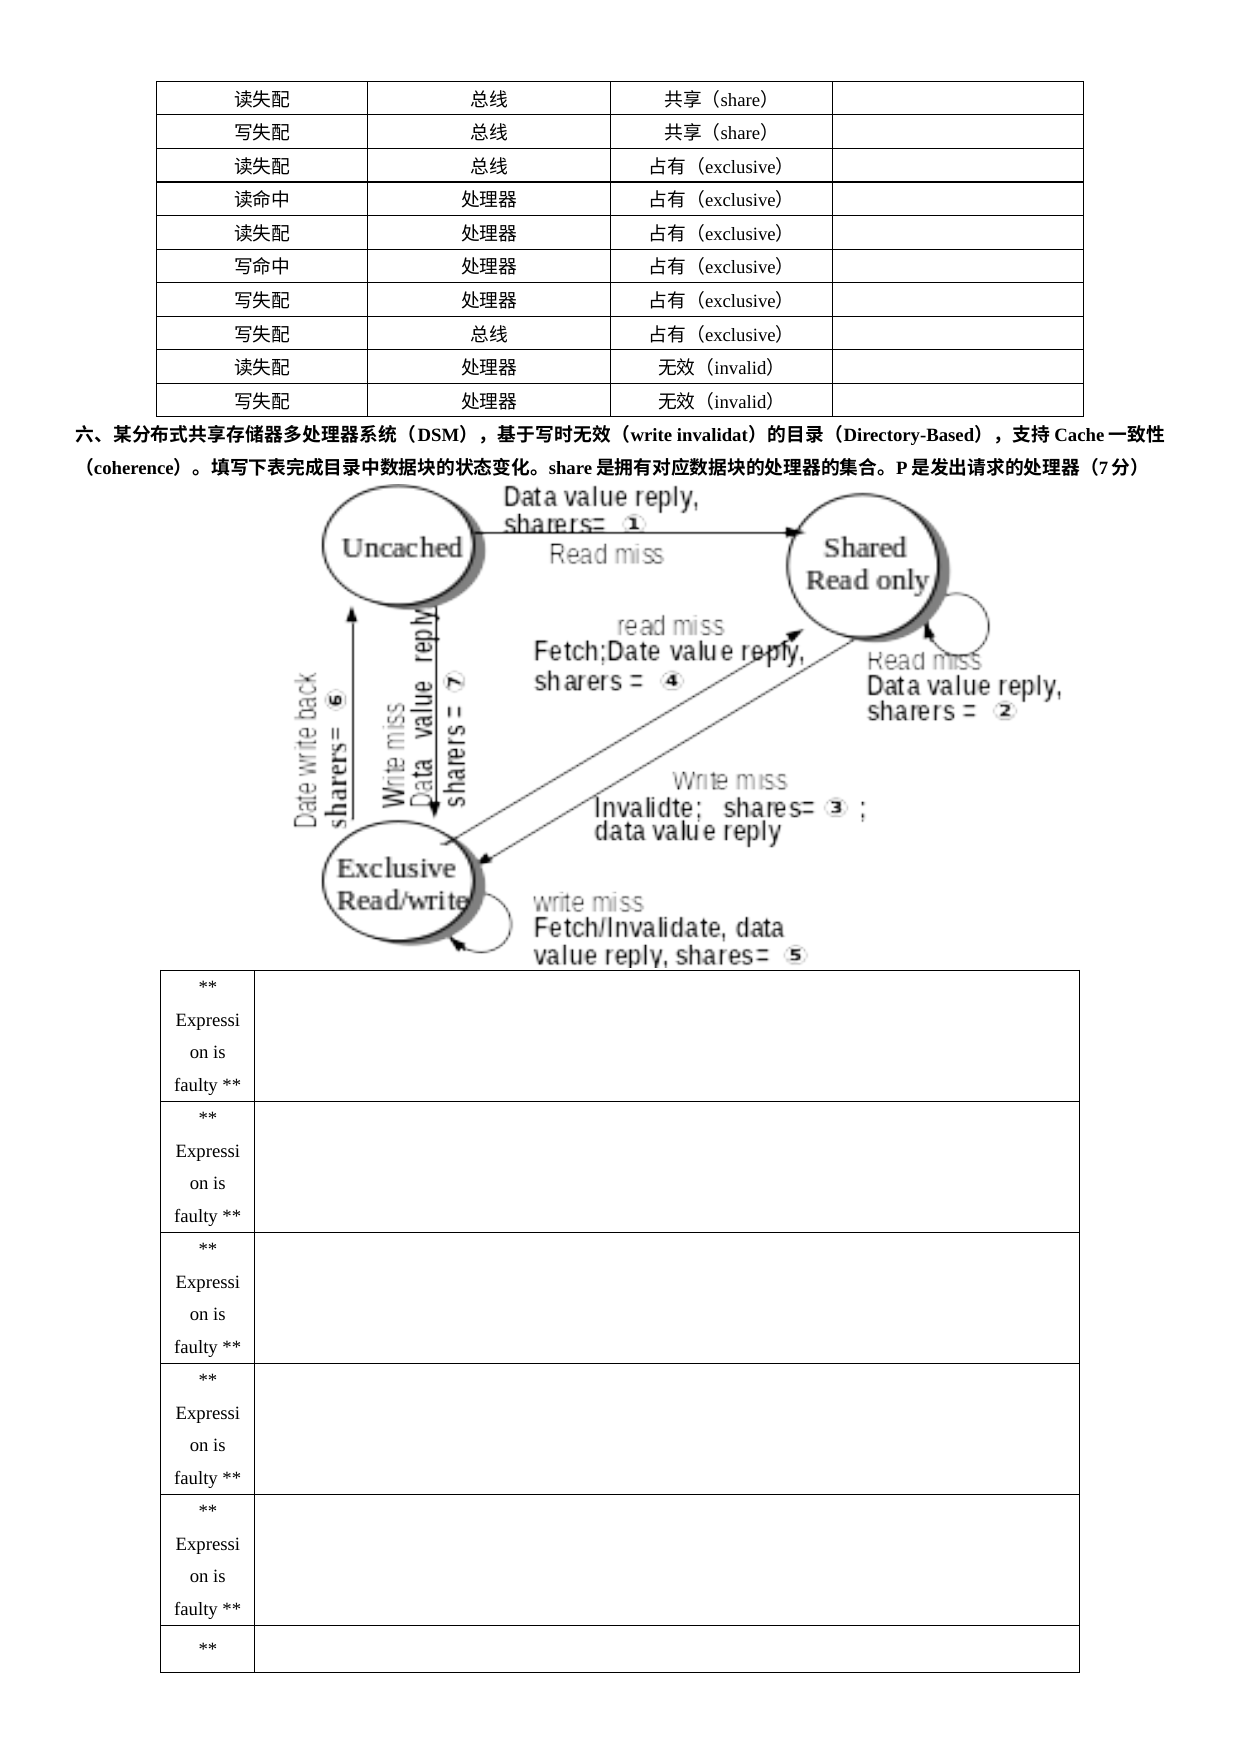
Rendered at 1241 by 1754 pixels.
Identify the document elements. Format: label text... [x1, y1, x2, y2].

table_cell [833, 283, 1083, 316]
text 六、某分布式共享存储器多处理器系统（DSM），基于写时无效（write invalidat）的目录（Directory-Based），支持Cache一致性（coherence）。填写下表完成目录中数据块的状态变化。share是拥有对应数据块的处理器的集合。P是发出请求的处理器（7分） [75, 417, 1165, 482]
table_cell [833, 384, 1083, 416]
table_cell 处理器 [368, 250, 610, 282]
table_cell 处理器 [368, 350, 610, 383]
table_cell 占有（exclusive） [611, 216, 832, 248]
table_cell 读失配 [157, 350, 367, 383]
table_cell [255, 1364, 1079, 1494]
table_cell 写失配 [157, 283, 367, 316]
table_cell 处理器 [368, 216, 610, 248]
table_cell [833, 350, 1083, 383]
table_cell ③ [161, 1233, 254, 1363]
table_cell 写失配 [157, 317, 367, 349]
table_cell 写失配 [157, 115, 367, 148]
table_cell 处理器 [368, 384, 610, 416]
table_cell [833, 250, 1083, 282]
table_cell [833, 317, 1083, 349]
table_header ① [161, 971, 254, 1101]
table_cell 占有（exclusive） [611, 317, 832, 349]
table_cell 占有（exclusive） [611, 149, 832, 181]
table_cell [255, 1233, 1079, 1363]
table_cell 读失配 [157, 216, 367, 248]
table_cell [833, 183, 1083, 215]
table_cell 读失配 [157, 82, 367, 114]
table_cell 占有（exclusive） [611, 283, 832, 316]
table_cell ⑥ [161, 1626, 254, 1672]
table_cell 无效（invalid） [611, 384, 832, 416]
table_cell 写命中 [157, 250, 367, 282]
table_cell 占有（exclusive） [611, 183, 832, 215]
table_cell [833, 82, 1083, 114]
table_header [255, 971, 1079, 1101]
table_cell 总线 [368, 149, 610, 181]
table_cell ② [161, 1102, 254, 1232]
table_cell [255, 1102, 1079, 1232]
table_cell 占有（exclusive） [611, 250, 832, 282]
table_cell 共享（share） [611, 115, 832, 148]
table_cell 处理器 [368, 183, 610, 215]
table_cell [833, 216, 1083, 248]
table_cell [255, 1495, 1079, 1625]
table_cell [833, 115, 1083, 148]
table_cell 读命中 [157, 183, 367, 215]
table_cell [255, 1626, 1079, 1672]
table_cell 读失配 [157, 149, 367, 181]
table_cell 无效（invalid） [611, 350, 832, 383]
table_cell 总线 [368, 317, 610, 349]
table_cell 写失配 [157, 384, 367, 416]
table_cell ④ [161, 1364, 254, 1494]
table_cell ⑤ [161, 1495, 254, 1625]
table_cell 总线 [368, 82, 610, 114]
table_cell 处理器 [368, 283, 610, 316]
table_cell [833, 149, 1083, 181]
table_cell 总线 [368, 115, 610, 148]
table_cell 共享（share） [611, 82, 832, 114]
